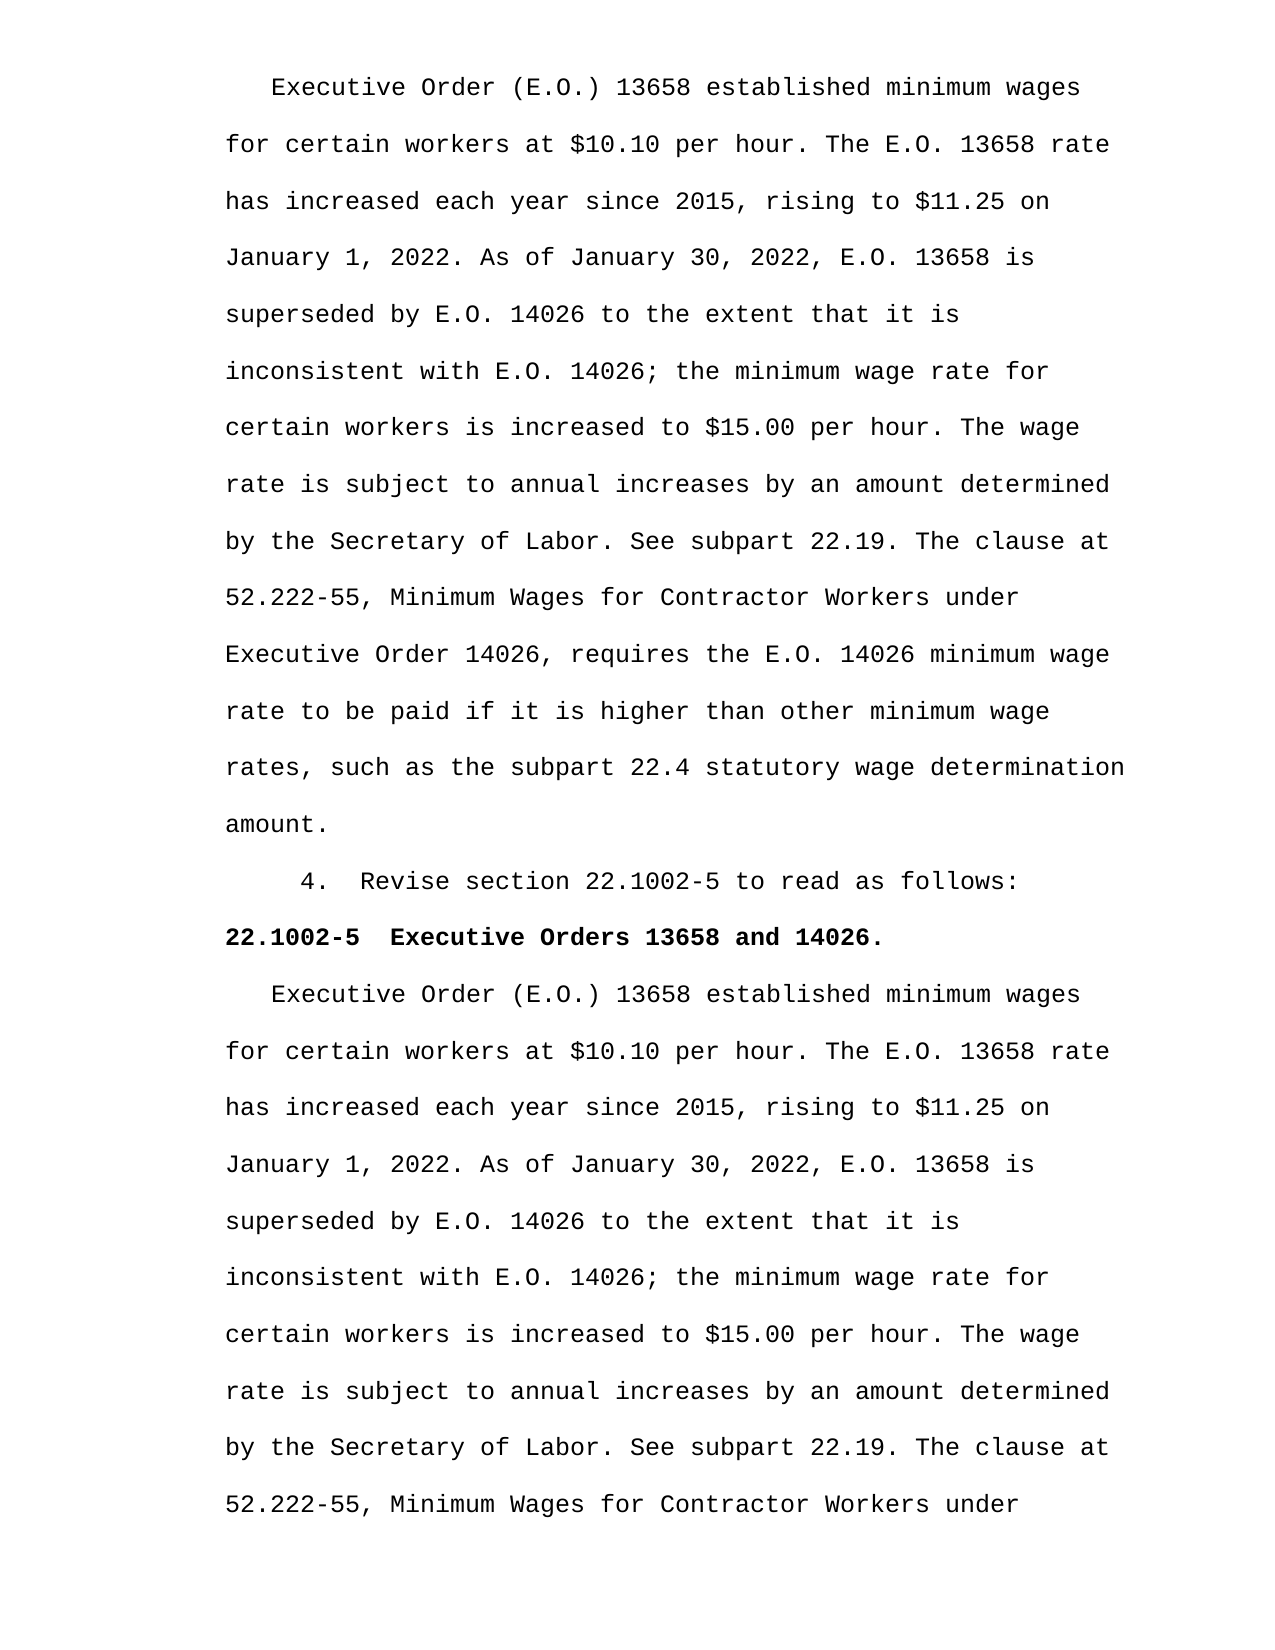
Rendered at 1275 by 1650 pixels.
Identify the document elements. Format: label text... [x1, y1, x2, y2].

subtitle 22.1002-5 Executive Orders 13658 and 14026. [225, 925, 1125, 953]
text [225, 982, 1125, 1520]
text 4. Revise section 22.1002-5 to read as follows: [225, 868, 1125, 897]
text Executive Order (E.O.) 13658 established minimum wages for certain workers at $10.10 per hour. The E.O. 13658 rate has increased each year since 2015, rising to $11.25 on January 1, 2022. As of January 30, 2022, E.O. 13658 is superseded by E.O. 14026 to the extent that it is inconsistent with E.O. 14026; the minimum wage rate for certain workers is increased to $15.00 per hour. The wage rate is subject to annual increases by an amount determined by the Secretary of Labor. See subpart 22.19. The clause at 52.222-55, Minimum Wages for Contractor Workers under Executive Order 14026, requires the E.O. 14026 minimum wage rate to be paid if it is higher than other minimum wage rates, such as the subpart 22.4 statutory wage determination amount. [225, 75, 1125, 840]
